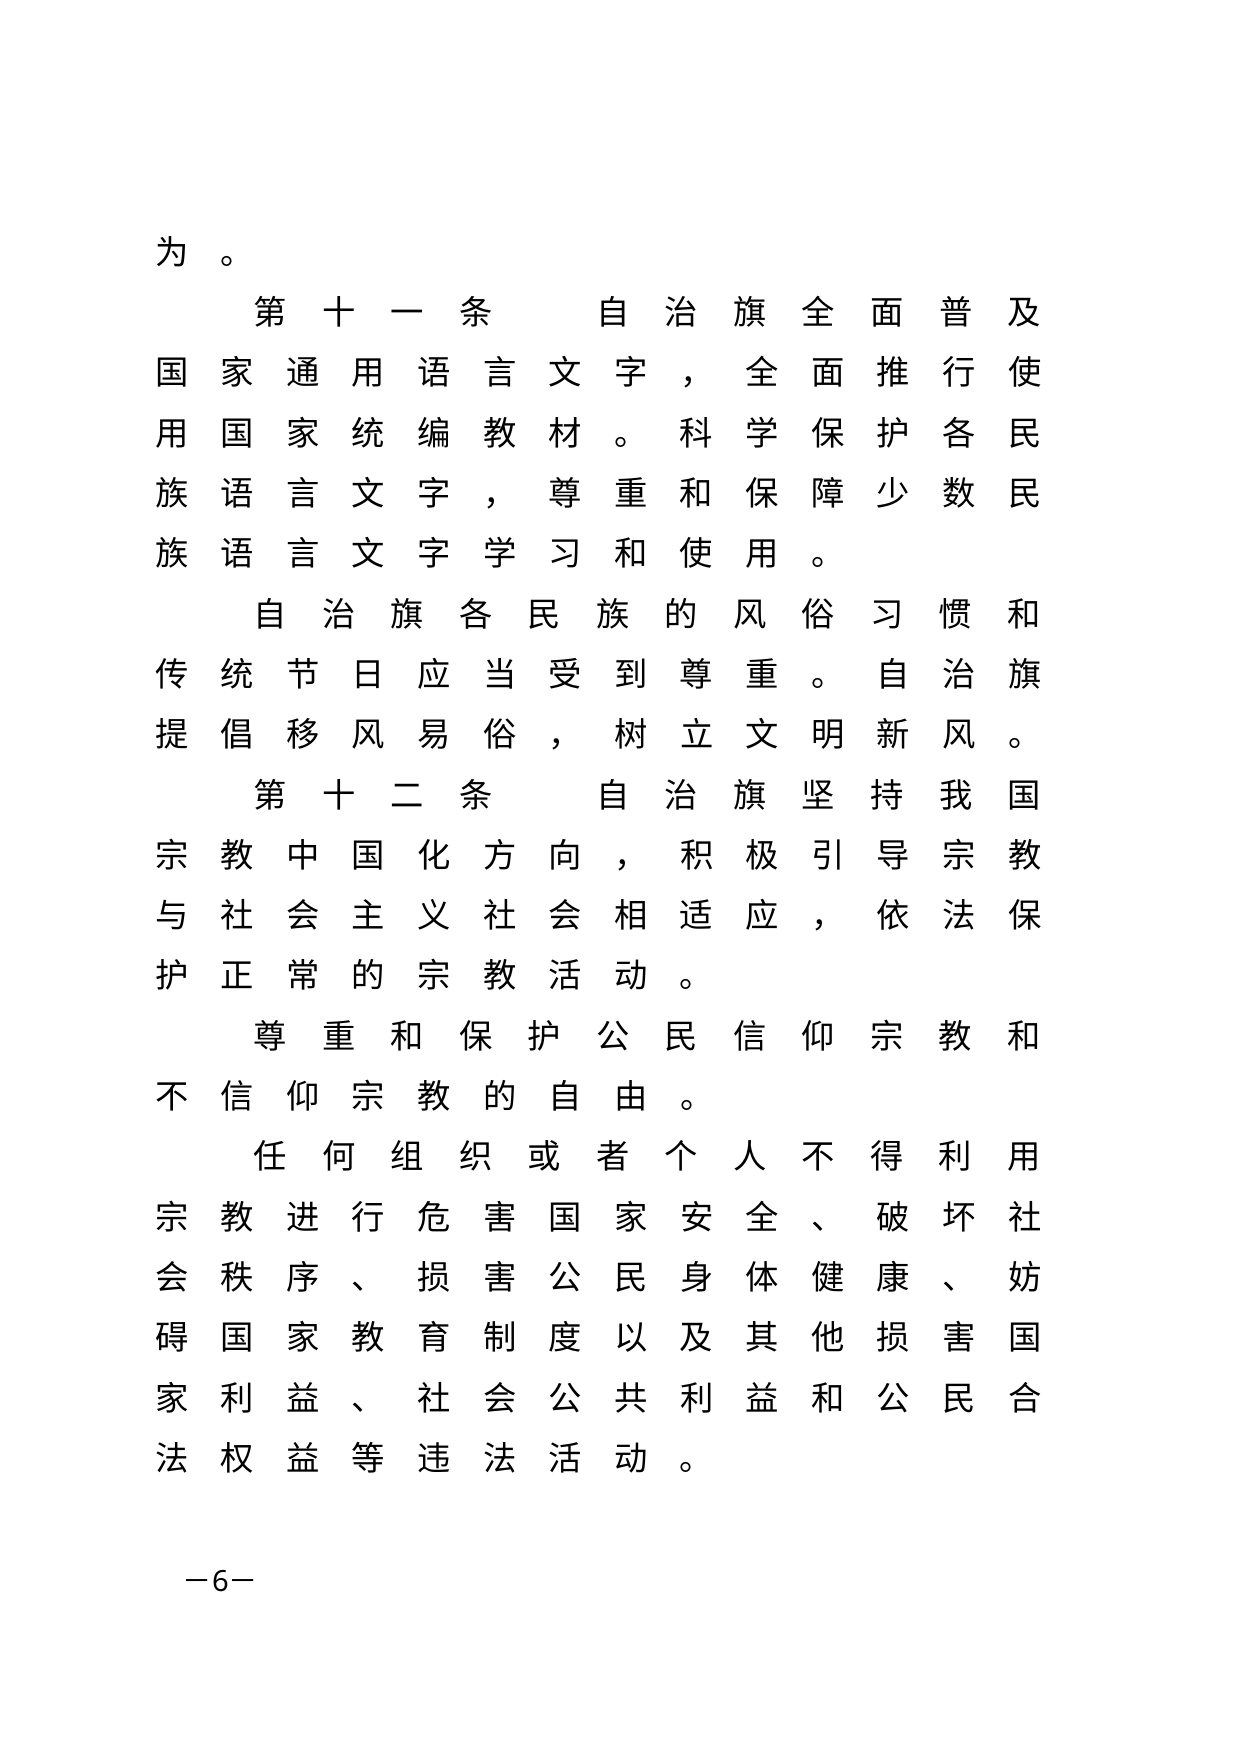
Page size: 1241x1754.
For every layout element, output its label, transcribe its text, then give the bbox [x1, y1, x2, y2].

text 尊重和保护公民信仰宗教和不信仰宗教的自由。 [155, 1003, 1073, 1124]
text 自治旗各民族的风俗习惯和传统节日应当受到尊重。自治旗提倡移风易俗，树立文明新风。 [155, 581, 1073, 762]
text 任何组织或者个人不得利用宗教进行危害国家安全、破坏社会秩序、损害公民身体健康、妨碍国家教育制度以及其他损害国家利益、社会公共利益和公民合法权益等违法活动。 [155, 1124, 1073, 1486]
text 第十一条 自治旗全面普及国家通用语言文字，全面推行使用国家统编教材。科学保护各民族语言文字，尊重和保障少数民族语言文字学习和使用。 [155, 280, 1073, 581]
text 第十二条 自治旗坚持我国宗教中国化方向，积极引导宗教与社会主义社会相适应，依法保护正常的宗教活动。 [155, 762, 1073, 1003]
text 自治旗维护和发展各民族的平等团结互助和谐关系。禁止对任何民族的歧视和压迫，禁止破坏民族团结和制造民族分裂的行为。 [155, 219, 1073, 280]
